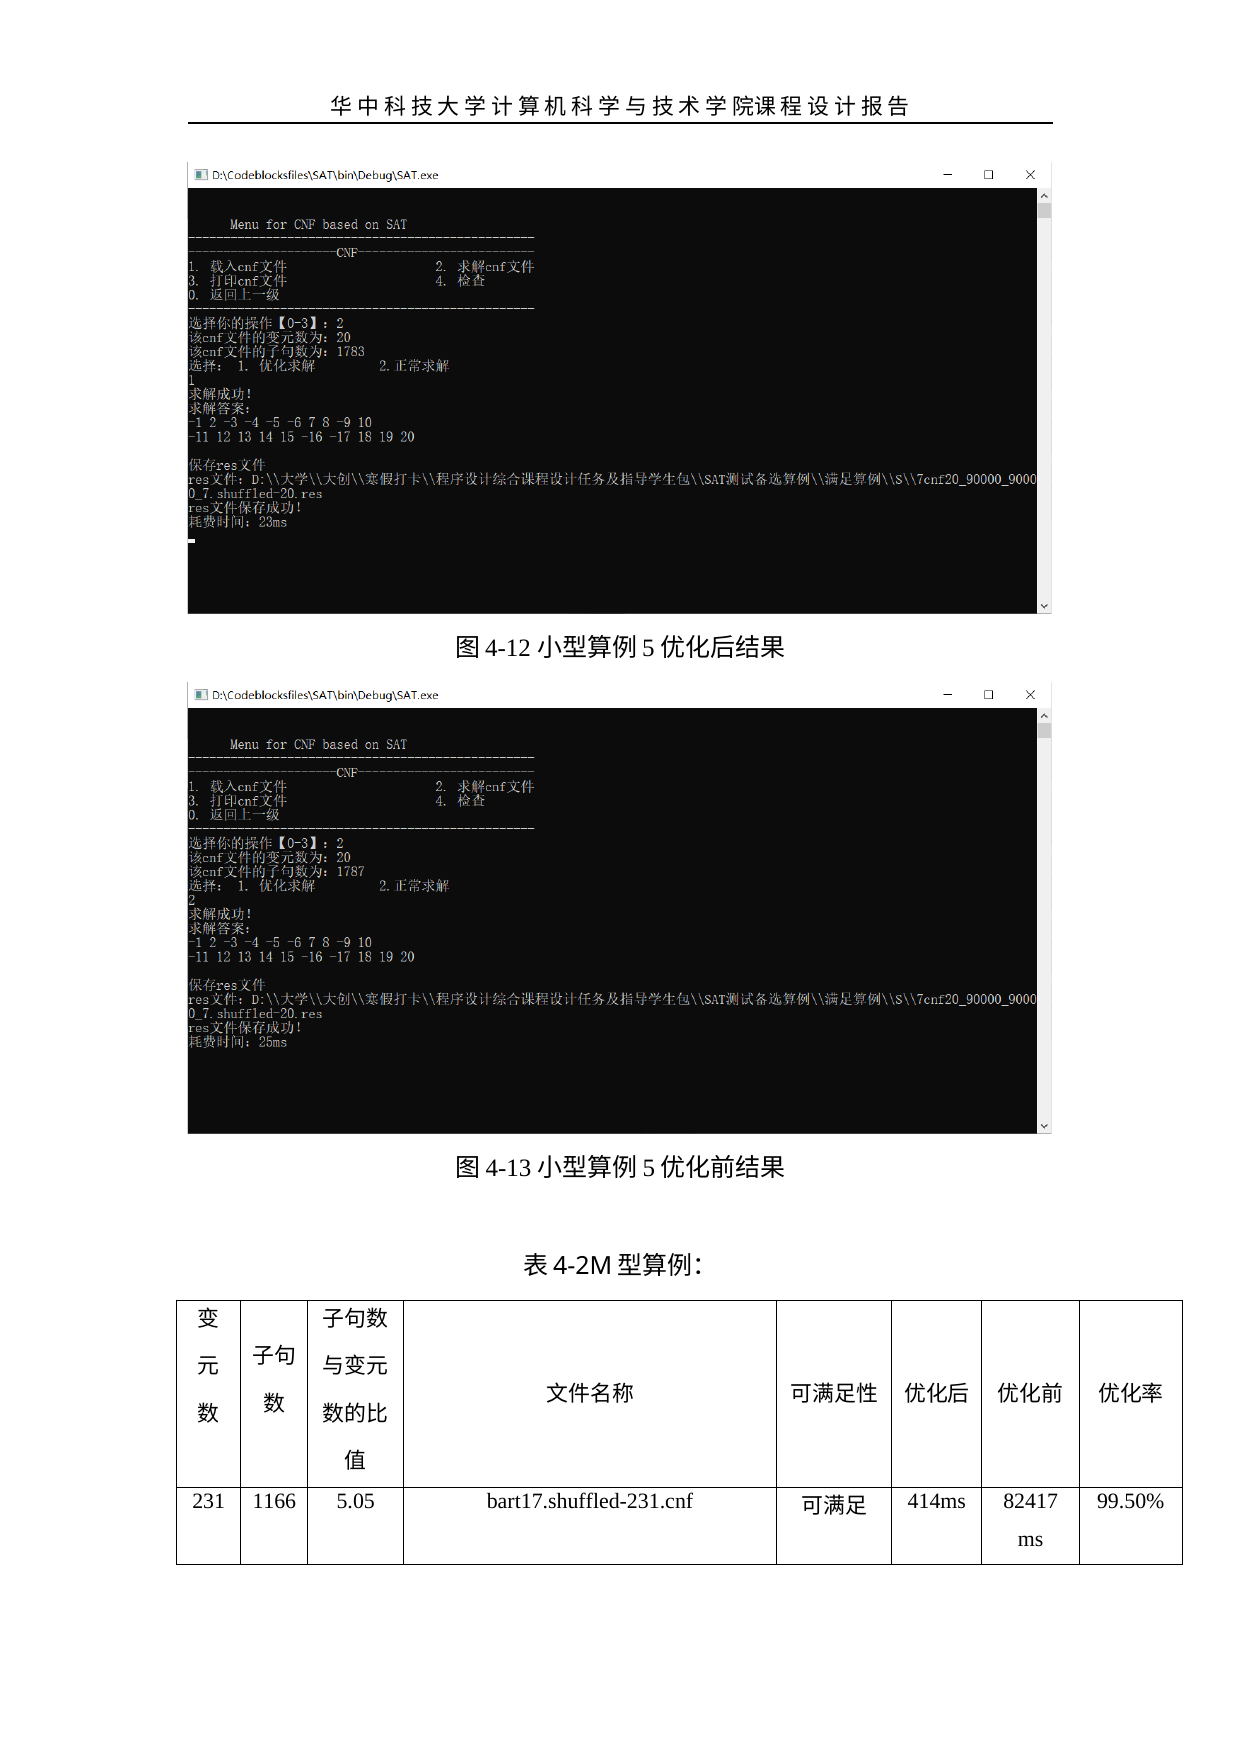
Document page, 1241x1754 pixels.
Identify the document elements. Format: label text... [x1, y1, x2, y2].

text 图4-12 小型算例5 优化后结果 [187, 628, 1053, 664]
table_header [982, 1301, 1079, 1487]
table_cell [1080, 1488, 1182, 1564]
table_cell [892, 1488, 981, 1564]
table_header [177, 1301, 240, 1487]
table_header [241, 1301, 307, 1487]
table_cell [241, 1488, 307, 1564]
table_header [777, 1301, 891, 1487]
picture [187, 682, 1052, 1134]
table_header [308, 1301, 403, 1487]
picture [187, 162, 1052, 614]
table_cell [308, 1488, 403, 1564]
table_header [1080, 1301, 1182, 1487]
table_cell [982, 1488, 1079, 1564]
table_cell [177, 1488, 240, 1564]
text 表4-2M型算例： [187, 1245, 1053, 1281]
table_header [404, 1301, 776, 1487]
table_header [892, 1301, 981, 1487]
text 图4-13 小型算例5优化前结果 [187, 1148, 1053, 1184]
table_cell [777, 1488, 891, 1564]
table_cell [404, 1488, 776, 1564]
